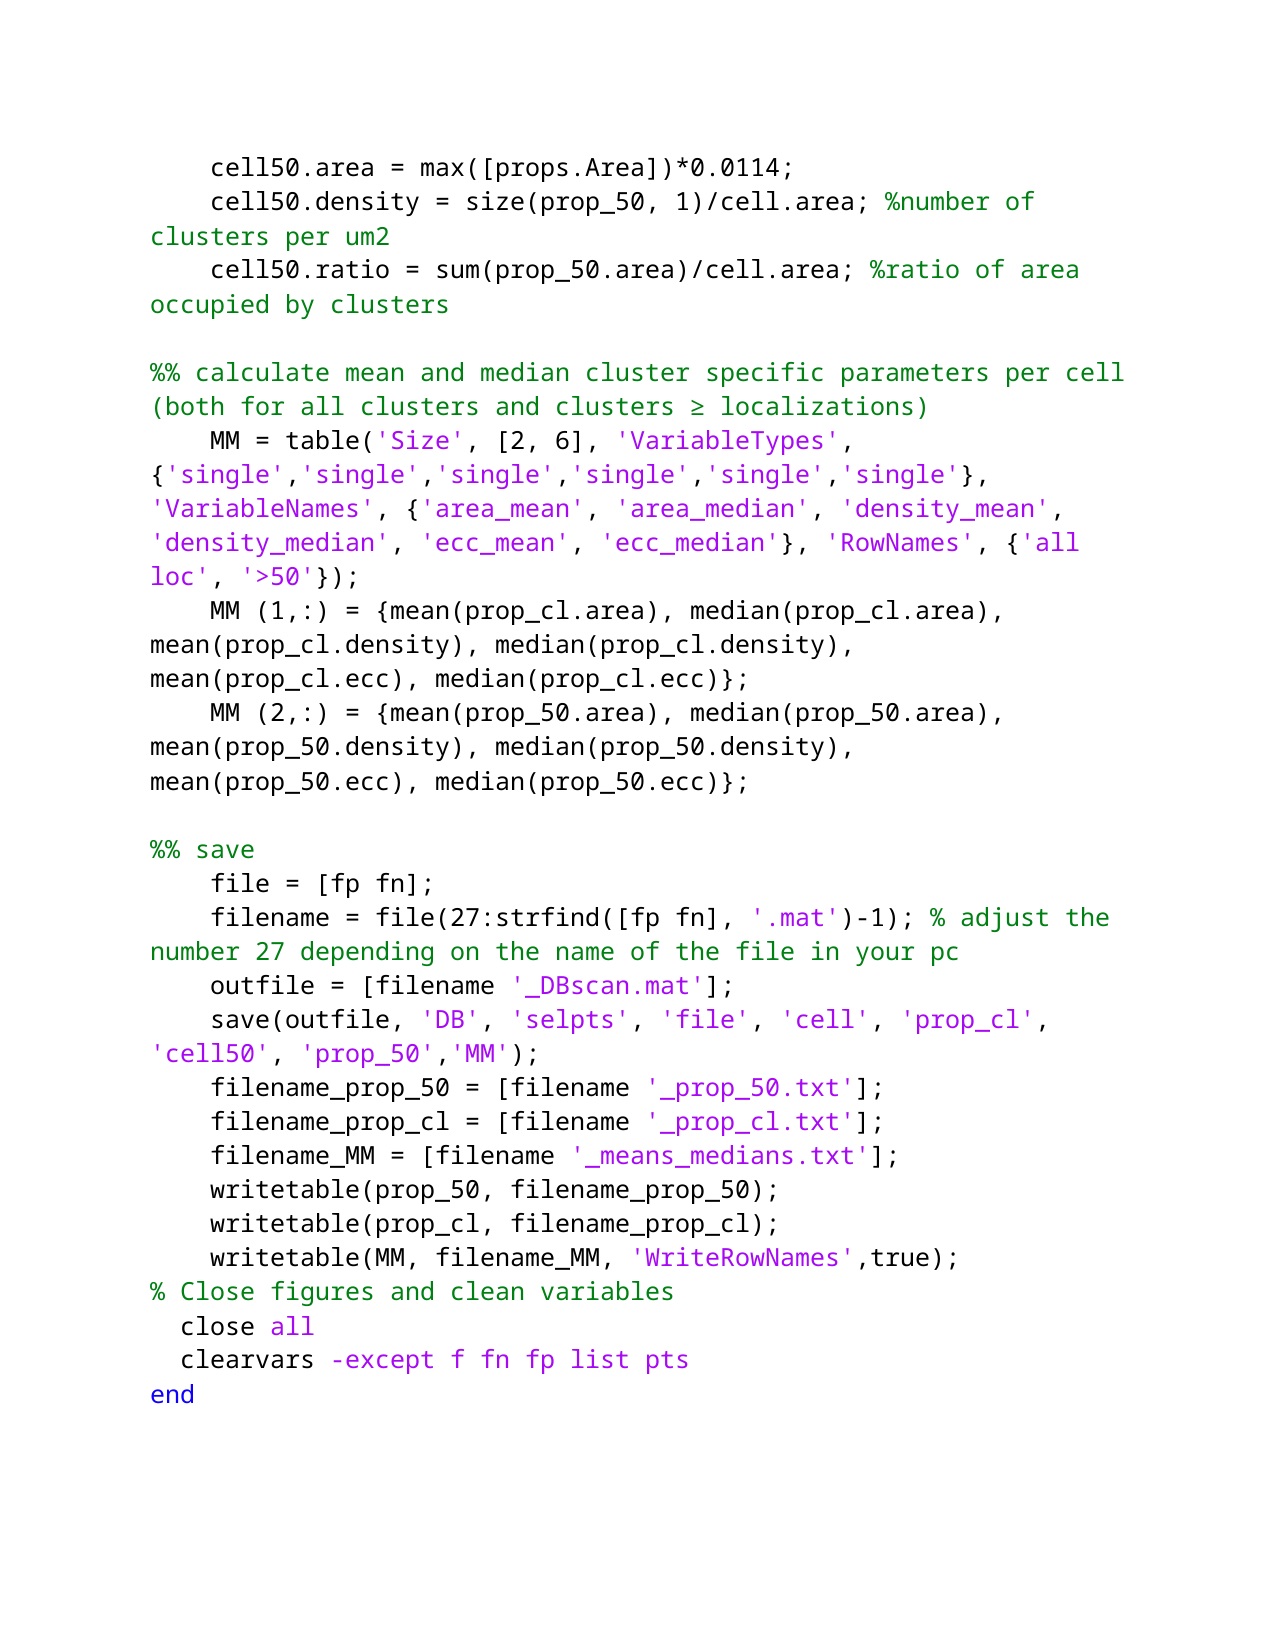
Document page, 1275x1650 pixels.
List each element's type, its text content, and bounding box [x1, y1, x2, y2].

text MM (1,:) = {mean(prop_cl.area), median(prop_cl.area), mean(prop_cl.density), median(prop_cl.density), mean(prop_cl.ecc), median(prop_cl.ecc)}; [150, 593, 1125, 695]
text writetable(MM, filename_MM, 'WriteRowNames',true); [150, 1240, 1125, 1274]
text writetable(prop_cl, filename_prop_cl); [150, 1206, 1125, 1240]
text close all [150, 1308, 1125, 1342]
text filename = file(27:strfind([fp fn], '.mat')-1); % adjust the number 27 depending on the name of the file in your pc [150, 899, 1125, 967]
text filename_MM = [filename '_means_medians.txt']; [150, 1138, 1125, 1172]
text end [150, 1376, 1125, 1410]
text MM (2,:) = {mean(prop_50.area), median(prop_50.area), mean(prop_50.density), median(prop_50.density), mean(prop_50.ecc), median(prop_50.ecc)}; [150, 695, 1125, 797]
text cell50.density = size(prop_50, 1)/cell.area; %number of clusters per um2 [150, 184, 1125, 252]
text file = [fp fn]; [150, 865, 1125, 899]
text save(outfile, 'DB', 'selpts', 'file', 'cell', 'prop_cl', 'cell50', 'prop_50','MM'); [150, 1002, 1125, 1070]
text outfile = [filename '_DBscan.mat']; [150, 967, 1125, 1002]
text clearvars -except f fn fp list pts [150, 1342, 1125, 1376]
text filename_prop_50 = [filename '_prop_50.txt']; [150, 1070, 1125, 1104]
text %% calculate mean and median cluster specific parameters per cell (both for all clusters and clusters ≥ localizations) [150, 354, 1125, 422]
text %% save [150, 831, 1125, 865]
text cell50.area = max([props.Area])*0.0114; [150, 150, 1125, 184]
text filename_prop_cl = [filename '_prop_cl.txt']; [150, 1104, 1125, 1138]
text writetable(prop_50, filename_prop_50); [150, 1172, 1125, 1206]
text cell50.ratio = sum(prop_50.area)/cell.area; %ratio of area occupied by clusters [150, 252, 1125, 320]
text % Close figures and clean variables [150, 1274, 1125, 1308]
text MM = table('Size', [2, 6], 'VariableTypes',{'single','single','single','single','single','single'}, 'VariableNames', {'area_mean', 'area_median', 'density_mean', 'density_median', 'ecc_mean', 'ecc_median'}, 'RowNames', {'all loc', '>50'}); [150, 422, 1125, 593]
